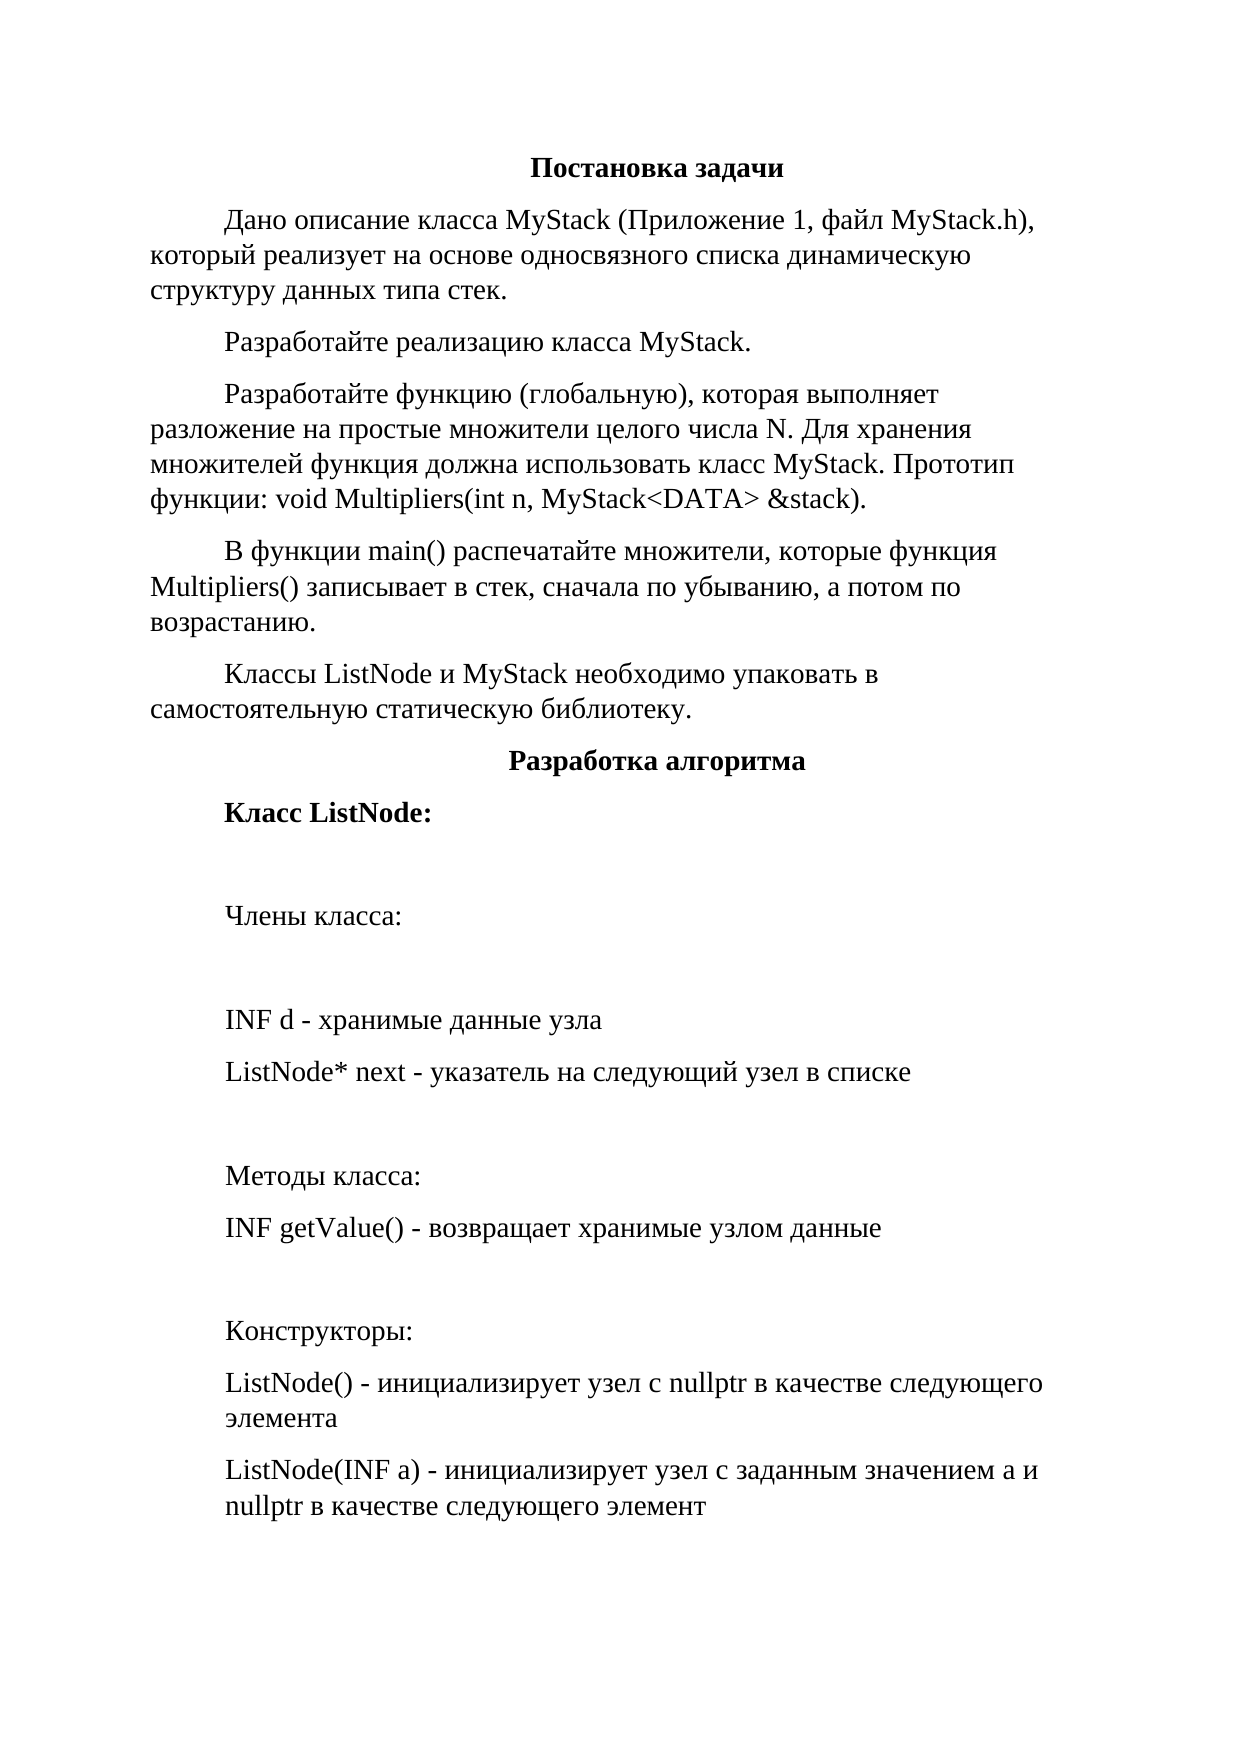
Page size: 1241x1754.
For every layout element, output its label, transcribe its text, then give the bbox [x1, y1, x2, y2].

text Конструкторы: [225, 1313, 1090, 1347]
text INF d - хранимые данные узла [150, 1002, 1090, 1036]
text ListNode() - инициализирует узел с nullptr в качестве следующего элемента [225, 1365, 1090, 1434]
text ListNode(INF a) - инициализирует узел с заданным значением a и nullptr в качестве следующего элемент [225, 1452, 1090, 1521]
text Класс ListNode: [150, 795, 1090, 828]
text Постановка задачи [150, 150, 1090, 183]
text INF getValue() - возвращает хранимые узлом данные [150, 1210, 1090, 1243]
text Члены класса: [150, 898, 1090, 932]
text Классы ListNode и MyStack необходимо упаковать в самостоятельную статическую библиотеку. [150, 656, 1090, 724]
text Разработайте реализацию класса MyStack. [150, 324, 1090, 358]
text Дано описание класса MyStack (Приложение 1, файл MyStack.h), который реализует на основе односвязного списка динамическую структуру данных типа стек. [150, 202, 1090, 306]
text Методы класса: [150, 1158, 1090, 1191]
text ListNode* next - указатель на следующий узел в списке [150, 1054, 1090, 1088]
text Разработайте функцию (глобальную), которая выполняет разложение на простые множители целого числа N. Для хранения множителей функция должна использовать класс MyStack. Прототип функции: void Multipliers(int n, MyStack<DATA> &stack). [150, 376, 1090, 515]
text Разработка алгоритма [150, 743, 1090, 776]
text В функции main() распечатайте множители, которые функция Multipliers() записывает в стек, сначала по убыванию, а потом по возрастанию. [150, 533, 1090, 637]
